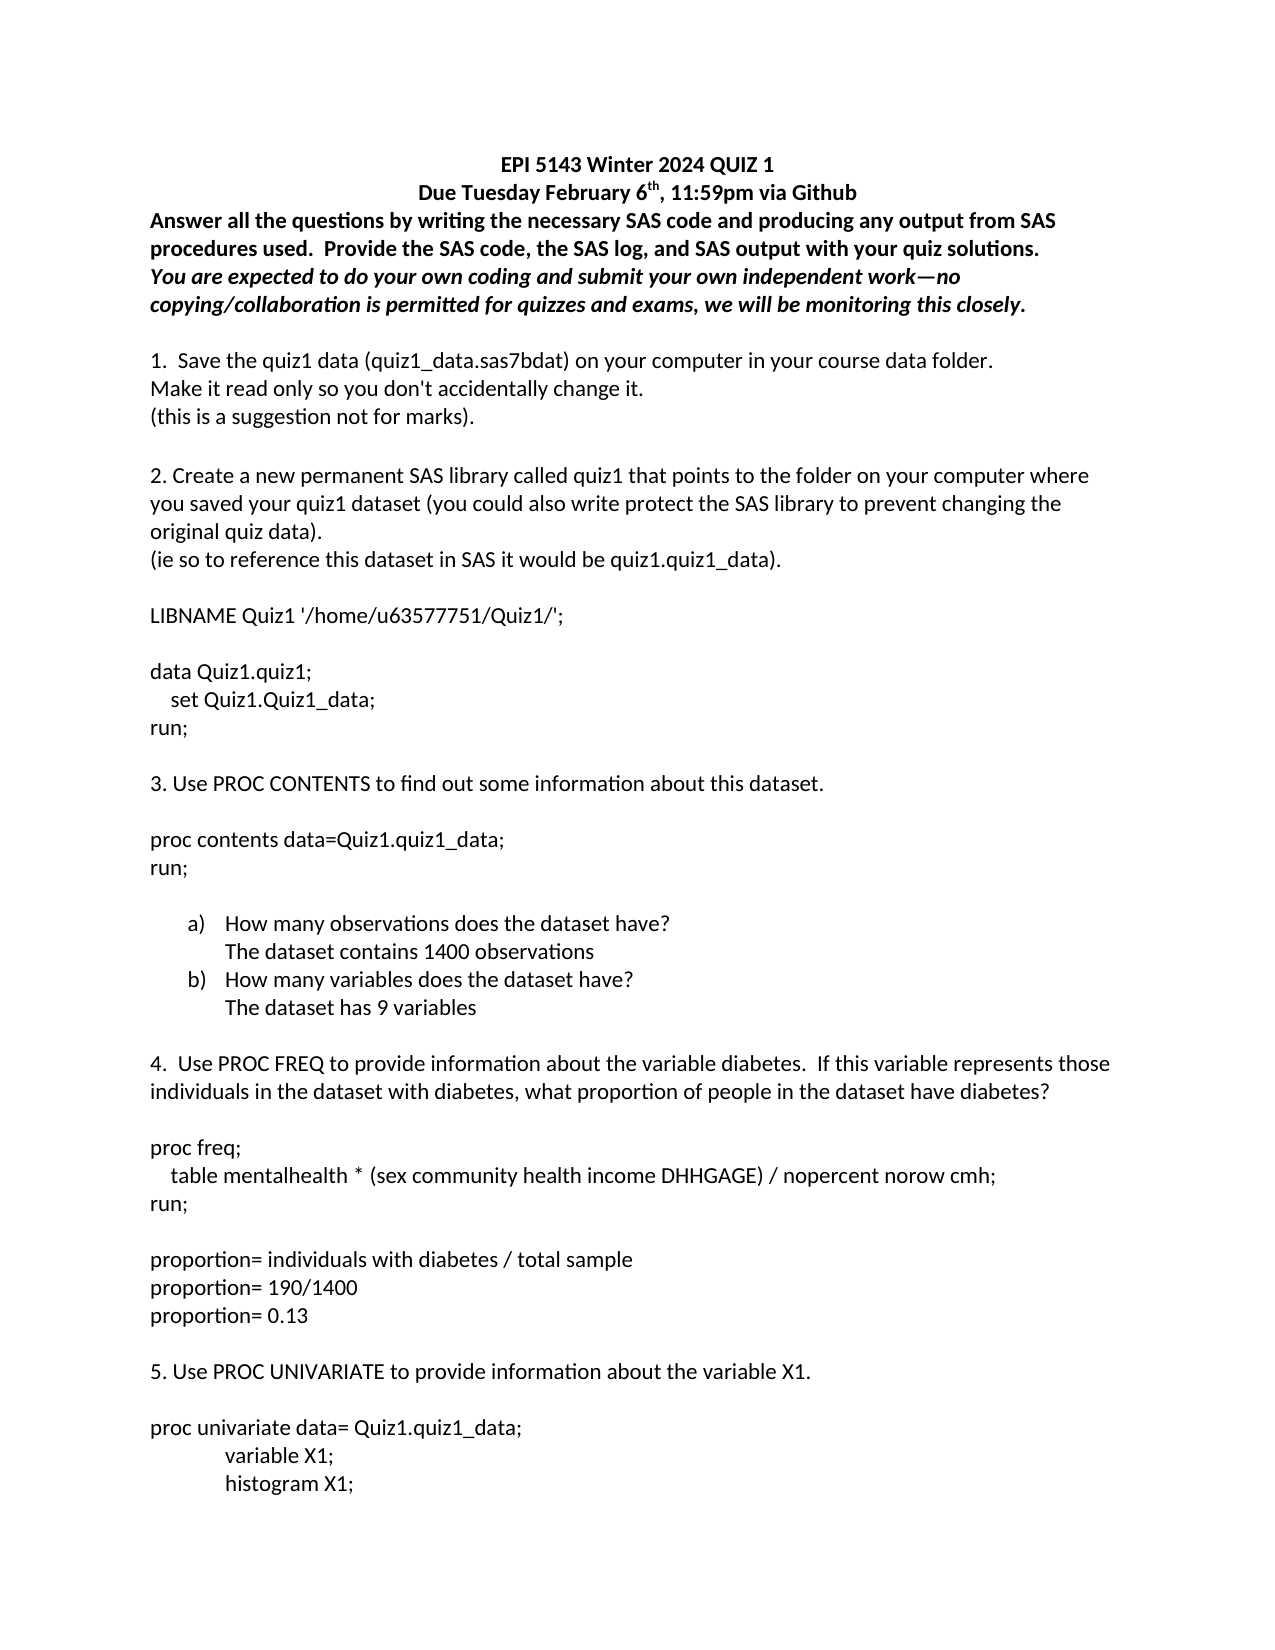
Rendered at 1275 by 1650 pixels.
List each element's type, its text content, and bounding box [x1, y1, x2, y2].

text 1. Save the quiz1 data (quiz1_data.sas7bdat) on your computer in your course data folder. [150, 346, 1125, 374]
text 5. Use PROC UNIVARIATE to provide information about the variable X1. [150, 1357, 1125, 1385]
text run; [150, 1189, 1125, 1217]
text proportion= individuals with diabetes / total sample [150, 1245, 1125, 1273]
list How many observations does the dataset have? [187, 909, 1125, 937]
text You are expected to do your own coding and submit your own independent work—no copying/collaboration is permitted for quizzes and exams, we will be monitoring this closely. [150, 262, 1125, 318]
text 2. Create a new permanent SAS library called quiz1 that points to the folder on your computer where you saved your quiz1 dataset (you could also write protect the SAS library to prevent changing the original quiz data). [150, 461, 1125, 545]
text EPI 5143 Winter 2024 QUIZ 1 [150, 150, 1125, 178]
text proc freq; [150, 1133, 1125, 1161]
text proc univariate data= Quiz1.quiz1_data; [150, 1413, 1125, 1441]
text run; [150, 713, 1125, 741]
text (ie so to reference this dataset in SAS it would be quiz1.quiz1_data). [150, 545, 1125, 573]
list The dataset has 9 variables [225, 993, 1125, 1021]
text run; [150, 853, 1125, 881]
text 3. Use PROC CONTENTS to find out some information about this dataset. [150, 769, 1125, 797]
text LIBNAME Quiz1 '/home/u63577751/Quiz1/'; [150, 601, 1125, 629]
text table mentalhealth * (sex community health income DHHGAGE) / nopercent norow cmh; [150, 1161, 1125, 1189]
text variable X1; [150, 1441, 1125, 1469]
text proportion= 0.13 [150, 1301, 1125, 1329]
text 4. Use PROC FREQ to provide information about the variable diabetes. If this variable represents those individuals in the dataset with diabetes, what proportion of people in the dataset have diabetes? [150, 1049, 1125, 1105]
text set Quiz1.Quiz1_data; [150, 685, 1125, 713]
text Make it read only so you don't accidentally change it. [150, 374, 1125, 402]
text (this is a suggestion not for marks). [150, 402, 1125, 430]
text Answer all the questions by writing the necessary SAS code and producing any output from SAS procedures used. Provide the SAS code, the SAS log, and SAS output with your quiz solutions. [150, 206, 1125, 262]
text histogram X1; [150, 1469, 1125, 1497]
list The dataset contains 1400 observations [225, 937, 1125, 965]
text proc contents data=Quiz1.quiz1_data; [150, 825, 1125, 853]
text proportion= 190/1400 [150, 1273, 1125, 1301]
text data Quiz1.quiz1; [150, 657, 1125, 685]
text Due Tuesday February 6th, 11:59pm via Github [150, 178, 1125, 206]
list How many variables does the dataset have? [187, 965, 1125, 993]
